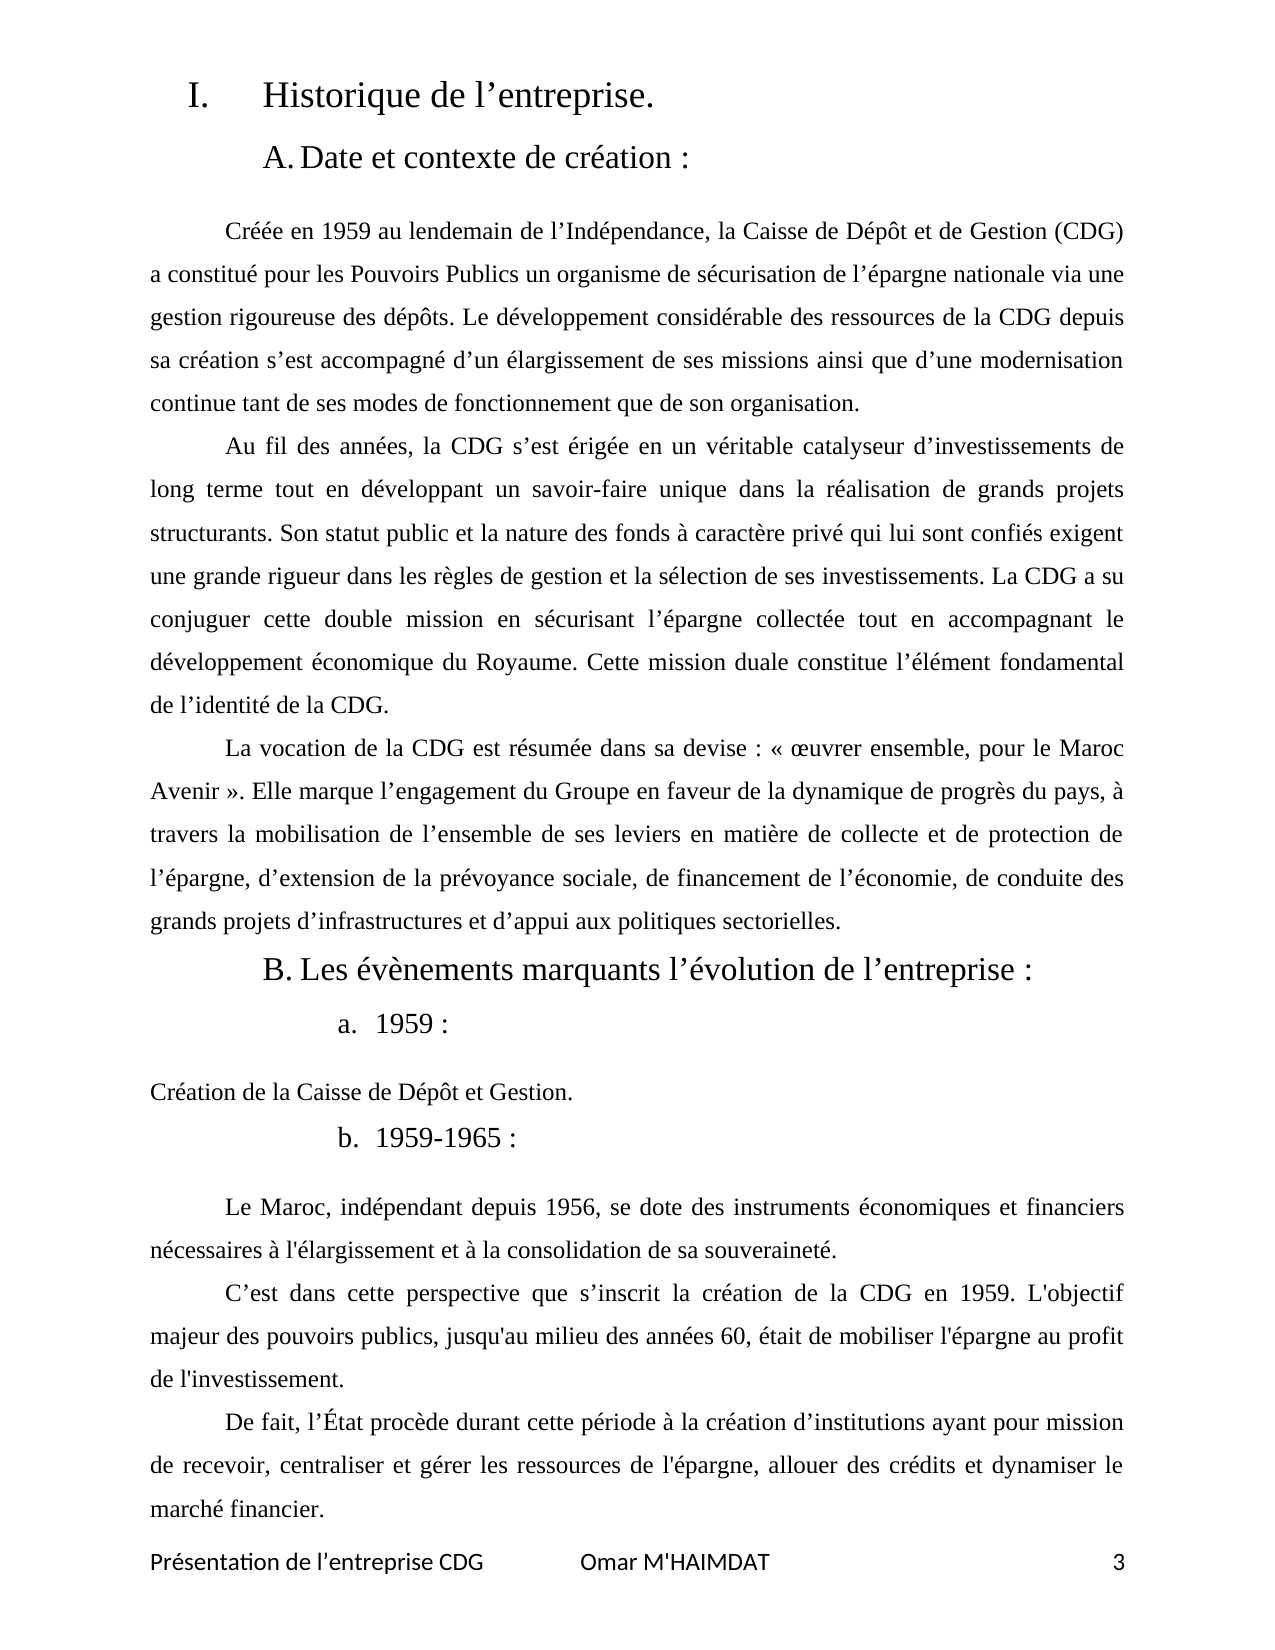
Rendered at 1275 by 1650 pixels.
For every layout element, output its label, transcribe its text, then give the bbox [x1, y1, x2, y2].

text La vocation de la CDG est résumée dans sa devise : « œuvrer ensemble, pour le Maroc Avenir ». Elle marque l’engagement du Groupe en faveur de la dynamique de progrès du pays, à travers la mobilisation de l’ensemble de ses leviers en matière de collecte et de protection de l’épargne, d’extension de la prévoyance sociale, de financement de l’économie, de conduite des grands projets d’infrastructures et d’appui aux politiques sectorielles. [150, 733, 1125, 934]
text Le Maroc, indépendant depuis 1956, se dote des instruments économiques et financiers nécessaires à l'élargissement et à la consolidation de sa souveraineté. [150, 1192, 1125, 1264]
text Création de la Caisse de Dépôt et Gestion. [150, 1077, 1125, 1106]
list Les évènements marquants l’évolution de l’entreprise : [262, 949, 1125, 987]
text De fait, l’État procède durant cette période à la création d’institutions ayant pour mission de recevoir, centraliser et gérer les ressources de l'épargne, allouer des crédits et dynamiser le marché financier. [150, 1407, 1125, 1522]
text C’est dans cette perspective que s’inscrit la création de la CDG en 1959. L'objectif majeur des pouvoirs publics, jusqu'au milieu des années 60, était de mobiliser l'épargne au profit de l'investissement. [150, 1278, 1125, 1393]
list 1959-1965 : [337, 1121, 1125, 1154]
text Au fil des années, la CDG s’est érigée en un véritable catalyseur d’investissements de long terme tout en développant un savoir-faire unique dans la réalisation de grands projets structurants. Son statut public et la nature des fonds à caractère privé qui lui sont confiés exigent une grande rigueur dans les règles de gestion et la sélection de ses investissements. La CDG a su conjuguer cette double mission en sécurisant l’épargne collectée tout en accompagnant le développement économique du Royaume. Cette mission duale constitue l’élément fondamental de l’identité de la CDG. [150, 431, 1125, 719]
text Créée en 1959 au lendemain de l’Indépendance, la Caisse de Dépôt et de Gestion (CDG) a constitué pour les Pouvoirs Publics un organisme de sécurisation de l’épargne nationale via une gestion rigoureuse des dépôts. Le développement considérable des ressources de la CDG depuis sa création s’est accompagné d’un élargissement de ses missions ainsi que d’une modernisation continue tant de ses modes de fonctionnement que de son organisation. [150, 216, 1125, 417]
list Date et contexte de création : [262, 137, 1125, 176]
list 1959 : [337, 1006, 1125, 1040]
list Historique de l’entreprise. [187, 73, 1125, 116]
